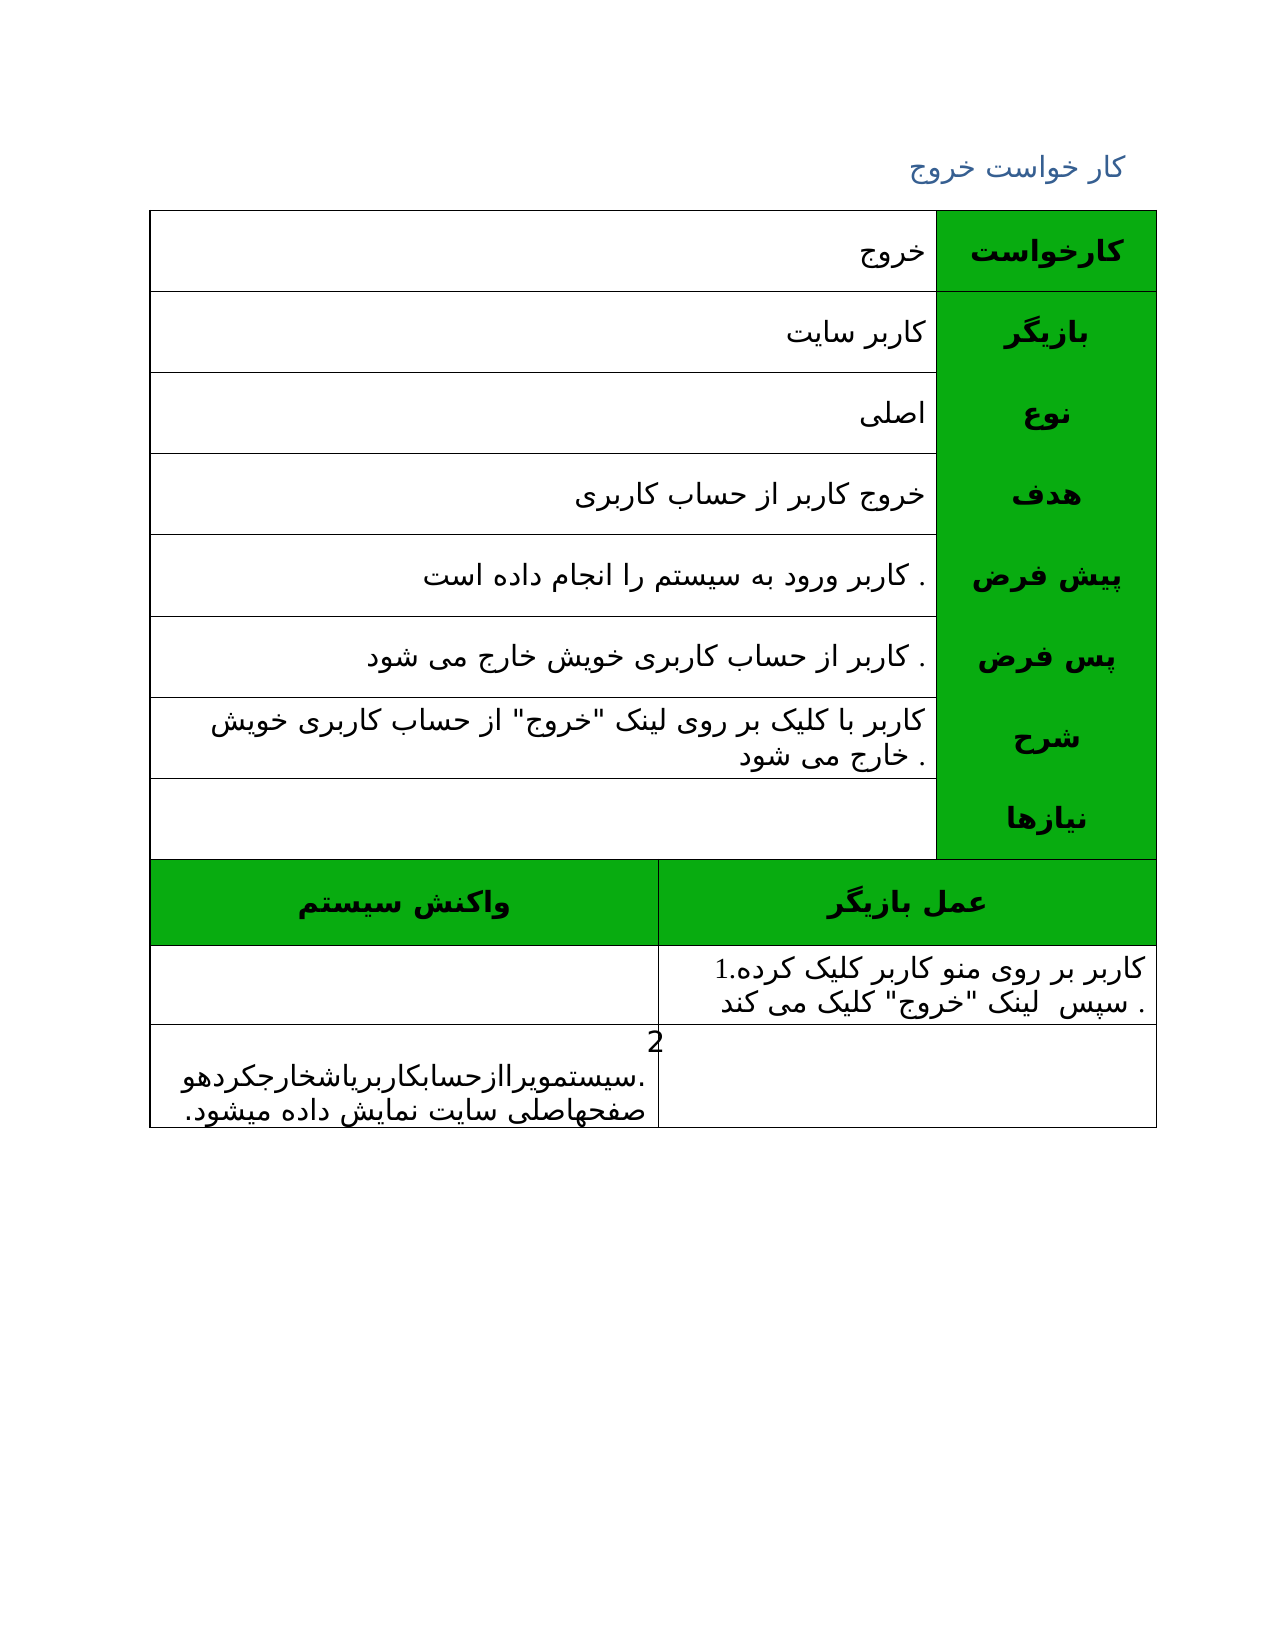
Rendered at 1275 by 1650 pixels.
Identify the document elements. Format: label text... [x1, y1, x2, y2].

table_cell نیازها [937, 778, 1156, 859]
table_cell خروج کاربر از حساب کاربری [151, 454, 936, 534]
table_cell [151, 779, 936, 859]
table_cell 1.کاربر بر روی منو کاربر کلیک کرده سپس لینک "خروج" کلیک می کند . [659, 946, 1156, 1024]
table_cell کاربر سایت [151, 292, 936, 372]
table_cell هدف [937, 453, 1156, 534]
table_cell [659, 1025, 1156, 1127]
table_cell عمل بازیگر [659, 860, 1156, 945]
table_header کارخواست [937, 211, 1156, 291]
text کار خواست خروج [150, 150, 1125, 184]
table_cell بازیگر [937, 292, 1156, 372]
table_cell کاربر ورود به سیستم را انجام داده است . [151, 535, 936, 616]
table_cell [151, 946, 658, 1024]
table_cell پیش فرض [937, 534, 1156, 616]
table_cell کاربر از حساب کاربری خویش خارج می شود . [151, 617, 936, 697]
table_cell 2.سیستمویراازحسابکاربریاشخارجکردهوصفحهاصلی سایت نمایش داده میشود. [151, 1025, 658, 1127]
table_cell پس فرض [937, 616, 1156, 697]
table_cell نوع [937, 372, 1156, 453]
table_cell واکنش سیستم [151, 860, 658, 945]
table_cell کاربر با کلیک بر روی لینک "خروج" از حساب کاربری خویش خارج می شود . [151, 698, 936, 778]
table_header خروج [151, 211, 936, 291]
table_cell شرح [937, 697, 1156, 778]
table_cell اصلی [151, 373, 936, 453]
